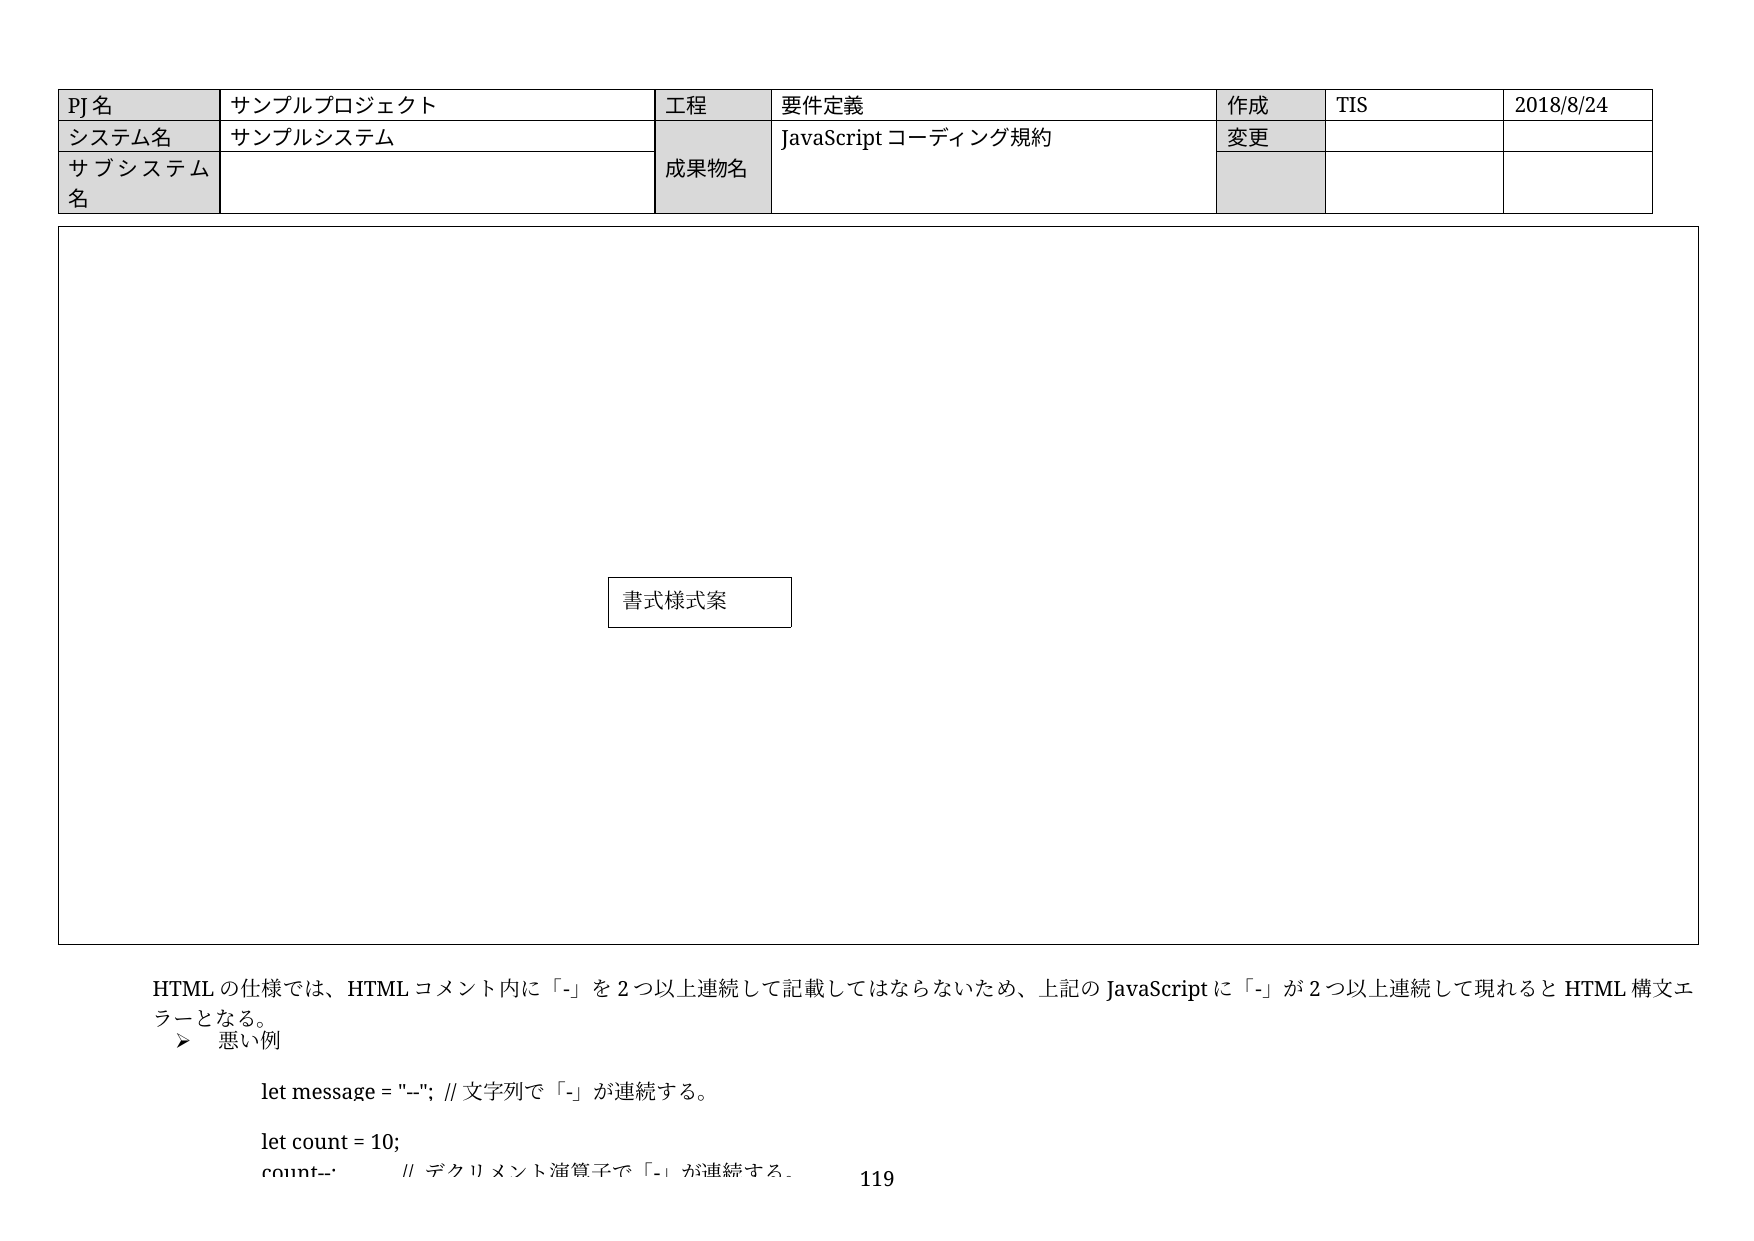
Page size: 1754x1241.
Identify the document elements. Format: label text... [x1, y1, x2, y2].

list 悪い例 [175, 1032, 1695, 1053]
text HTMLの仕様では、HTMLコメント内に「-」を2つ以上連続して記載してはならないため、上記のJavaScriptに「-」が2つ以上連続して現れるとHTML構文エラーとなる。 [152, 972, 1695, 1032]
